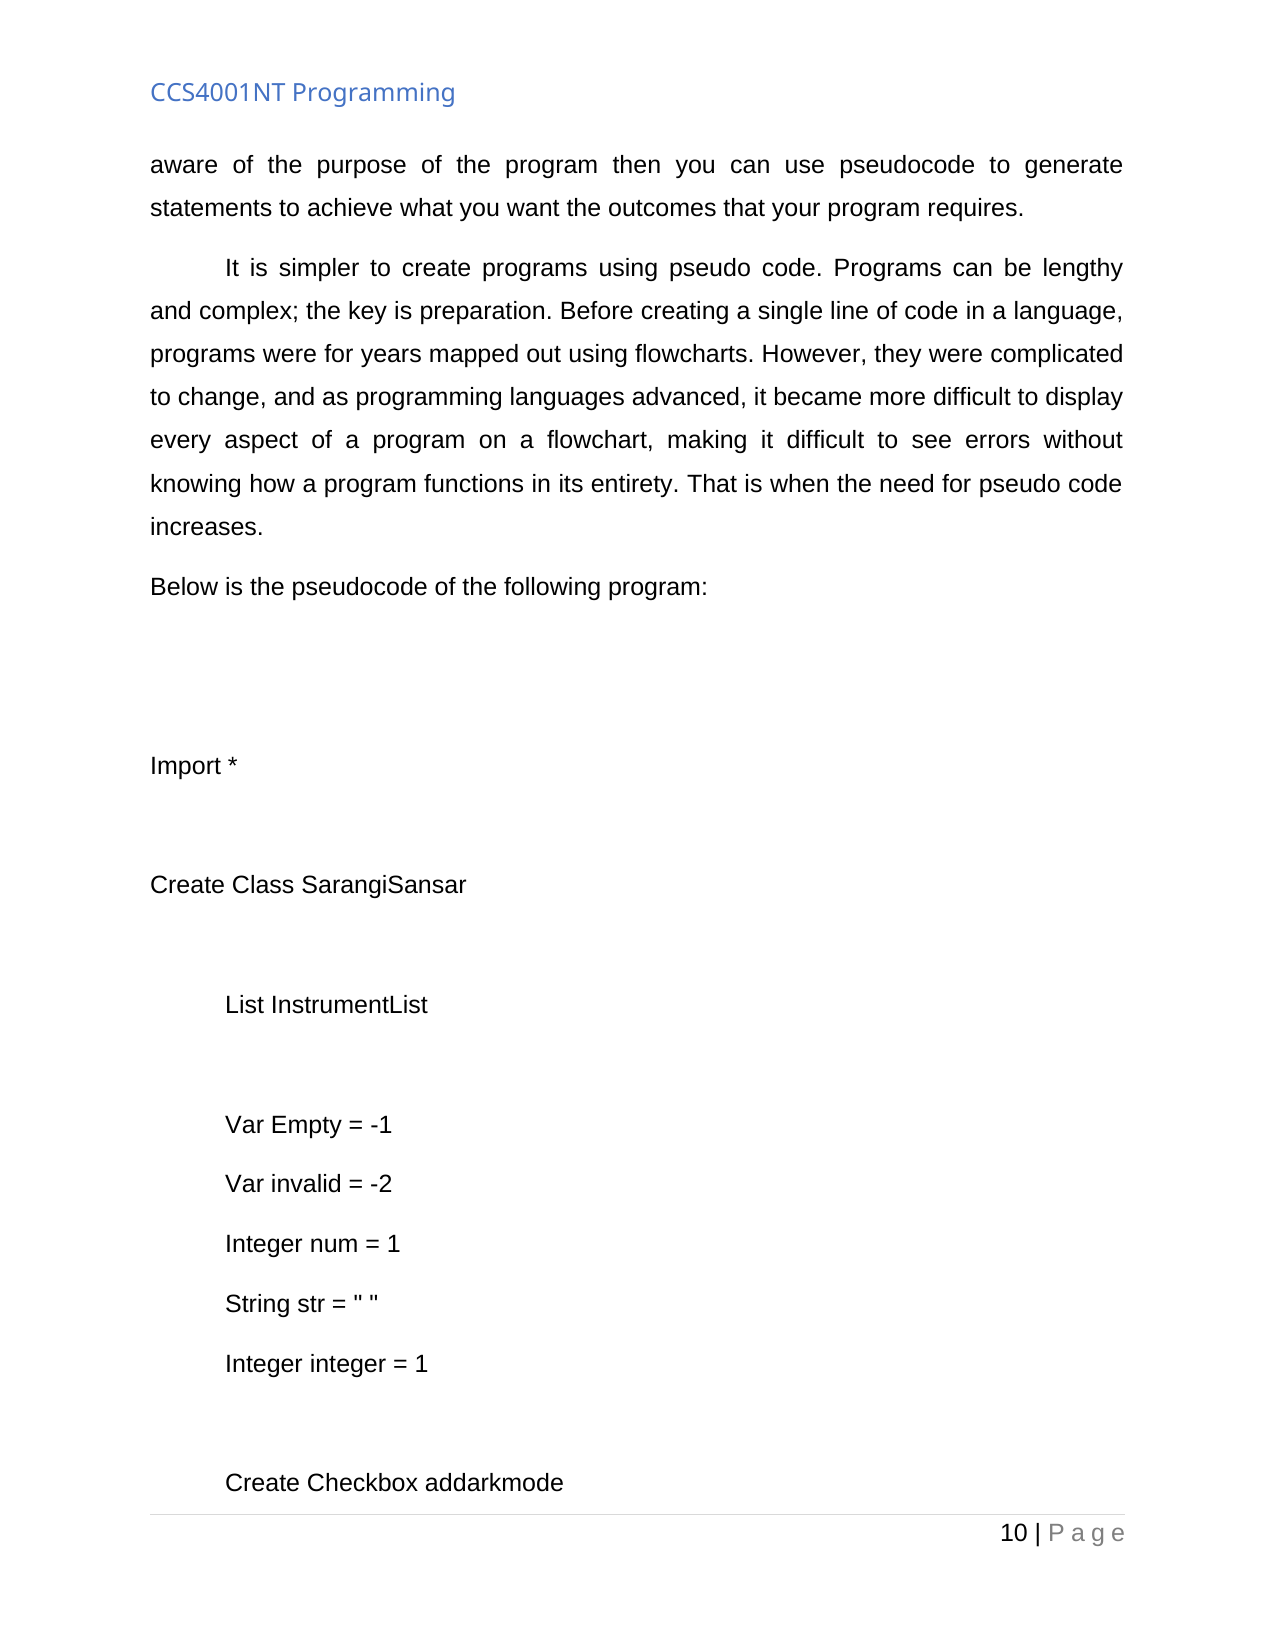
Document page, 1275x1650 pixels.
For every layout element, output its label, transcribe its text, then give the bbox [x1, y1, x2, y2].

text Create Checkbox addarkmode [150, 1468, 1125, 1497]
text Var invalid = -2 [150, 1169, 1125, 1198]
text Create Class SarangiSansar [150, 870, 1125, 899]
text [150, 150, 1125, 222]
text String str = " " [150, 1289, 1125, 1318]
text It is simpler to create programs using pseudo code. Programs can be lengthy and complex; the key is preparation. Before creating a single line of code in a language, programs were for years mapped out using flowcharts. However, they were complicated to change, and as programming languages advanced, it became more difficult to display every aspect of a program on a flowchart, making it difficult to see errors without knowing how a program functions in its entirety. That is when the need for pseudo code increases. [150, 253, 1125, 540]
text Below is the pseudocode of the following program: [150, 571, 1125, 600]
text Var Empty = -1 [150, 1109, 1125, 1138]
text Integer integer = 1 [150, 1349, 1125, 1377]
text Integer num = 1 [150, 1229, 1125, 1258]
text List InstrumentList [150, 990, 1125, 1019]
text Import * [150, 751, 1125, 779]
